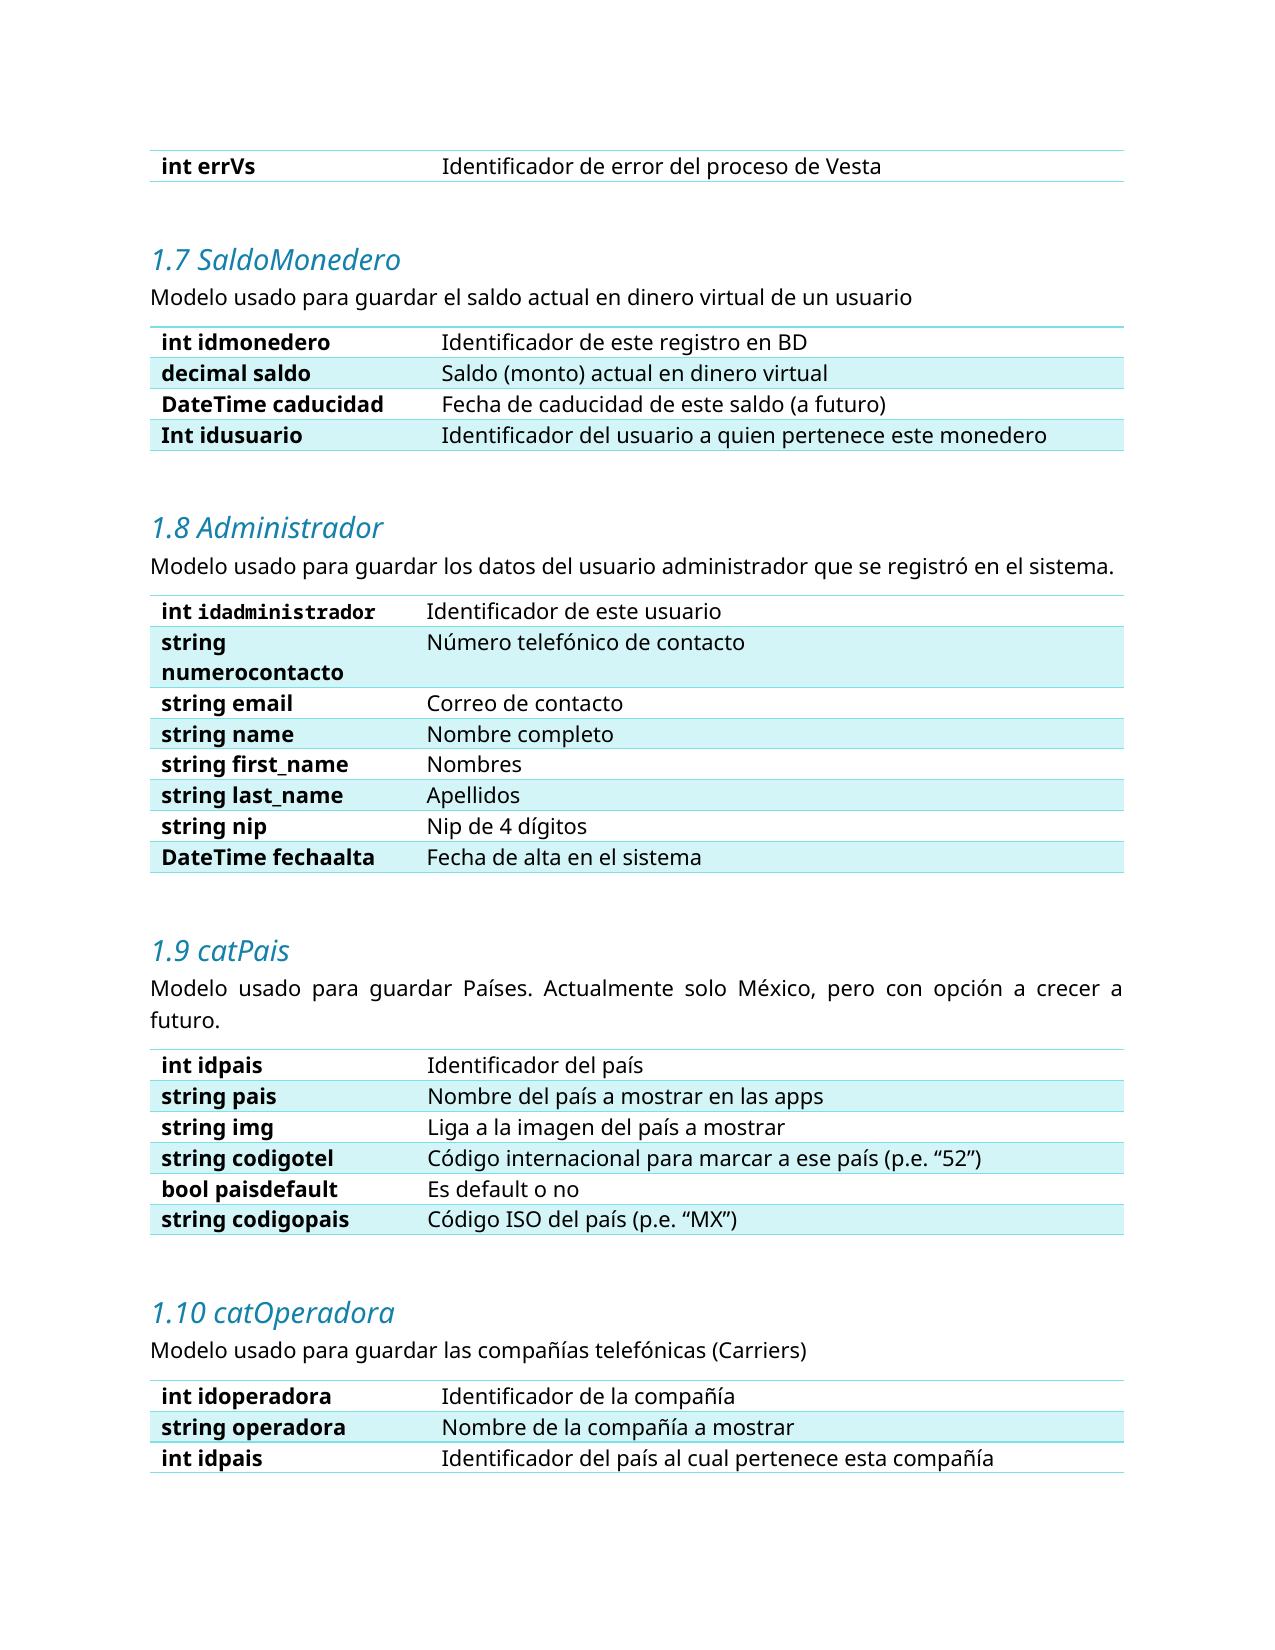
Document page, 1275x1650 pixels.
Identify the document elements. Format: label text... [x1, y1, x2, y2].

table_cell Nip de 4 dígitos [415, 811, 1124, 841]
table_cell string codigotel [150, 1143, 416, 1173]
table_cell string numerocontacto [150, 627, 415, 687]
table_cell int idpais [150, 1443, 430, 1472]
table_cell string operadora [150, 1412, 430, 1441]
text Modelo usado para guardar Países. Actualmente solo México, pero con opción a crecer a futuro. [150, 973, 1125, 1034]
table_header int idmonedero [150, 328, 430, 357]
table_cell string img [150, 1112, 416, 1142]
table_cell Código internacional para marcar a ese país (p.e. “52”) [416, 1143, 1124, 1173]
table_header int idpais [150, 1050, 416, 1080]
subtitle 1.8 Administrador [150, 508, 1125, 547]
table_cell Número telefónico de contacto [415, 627, 1124, 687]
table_header int idoperadora [150, 1381, 430, 1411]
table_cell int errVs [150, 151, 431, 181]
subtitle 1.7 SaldoMonedero [150, 239, 1125, 279]
table_header Identificador del país [416, 1050, 1124, 1080]
table_cell Identificador de error del proceso de Vesta [431, 151, 1124, 181]
table_cell Nombres [415, 749, 1124, 779]
table_cell Identificador del país al cual pertenece esta compañía [430, 1443, 1124, 1472]
table_cell string last_name [150, 780, 415, 810]
table_header Identificador de este registro en BD [430, 328, 1124, 357]
table_cell string pais [150, 1081, 416, 1111]
subtitle 1.10 catOperadora [150, 1292, 1125, 1332]
table_cell bool paisdefault [150, 1174, 416, 1203]
table_cell Identificador del usuario a quien pertenece este monedero [430, 420, 1124, 450]
table_cell Es default o no [416, 1174, 1124, 1203]
table_header Identificador de este usuario [415, 596, 1124, 626]
table_cell Nombre de la compañía a mostrar [430, 1412, 1124, 1441]
table_cell string email [150, 688, 415, 717]
table_cell Fecha de caducidad de este saldo (a futuro) [430, 389, 1124, 419]
text Modelo usado para guardar las compañías telefónicas (Carriers) [150, 1335, 1125, 1365]
table_cell string name [150, 719, 415, 748]
table_cell Nombre completo [415, 719, 1124, 748]
table_cell string codigopais [150, 1205, 416, 1234]
table_cell Fecha de alta en el sistema [415, 842, 1124, 872]
table_cell Int idusuario [150, 420, 430, 450]
table_header int idadministrador [150, 596, 415, 626]
table_cell Saldo (monto) actual en dinero virtual [430, 358, 1124, 388]
table_cell Apellidos [415, 780, 1124, 810]
table_header Identificador de la compañía [430, 1381, 1124, 1411]
table_cell decimal saldo [150, 358, 430, 388]
table_cell Nombre del país a mostrar en las apps [416, 1081, 1124, 1111]
table_cell DateTime fechaalta [150, 842, 415, 872]
subtitle 1.9 catPais [150, 930, 1125, 969]
table_cell string first_name [150, 749, 415, 779]
table_cell string nip [150, 811, 415, 841]
table_cell Liga a la imagen del país a mostrar [416, 1112, 1124, 1142]
text Modelo usado para guardar los datos del usuario administrador que se registró en el sistema. [150, 551, 1125, 580]
text Modelo usado para guardar el saldo actual en dinero virtual de un usuario [150, 282, 1125, 312]
table_cell Código ISO del país (p.e. “MX”) [416, 1205, 1124, 1234]
table_cell Correo de contacto [415, 688, 1124, 717]
table_cell DateTime caducidad [150, 389, 430, 419]
